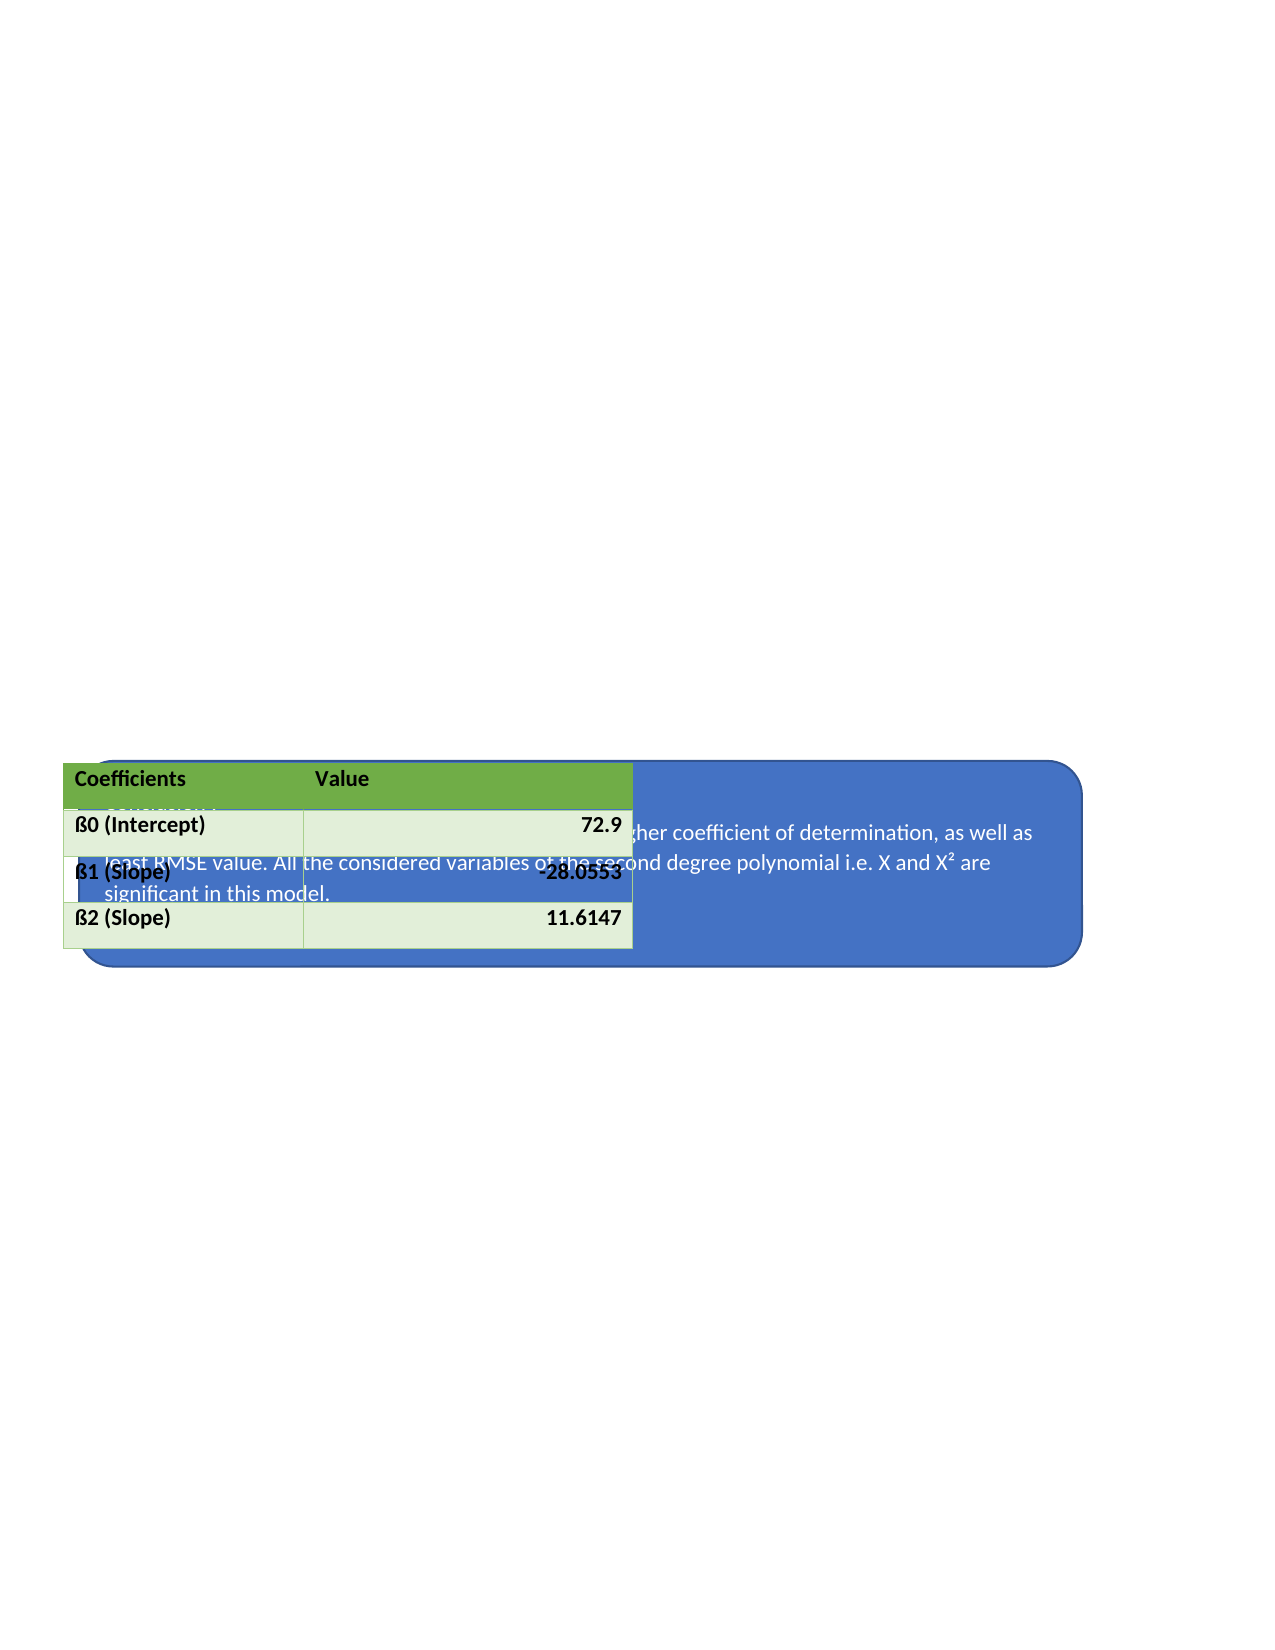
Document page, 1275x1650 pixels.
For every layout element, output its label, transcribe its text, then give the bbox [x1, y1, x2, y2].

table_cell 72.9 [304, 811, 632, 856]
table_cell ß2 (Slope) [64, 903, 303, 948]
table_header Coefficients [64, 764, 303, 809]
table_cell ß0 (Intercept) [64, 811, 303, 856]
table_cell ß1 (Slope) [64, 857, 303, 902]
table_header Value [304, 764, 632, 809]
table_cell -28.0553 [304, 857, 632, 902]
table_cell 11.6147 [304, 903, 632, 948]
